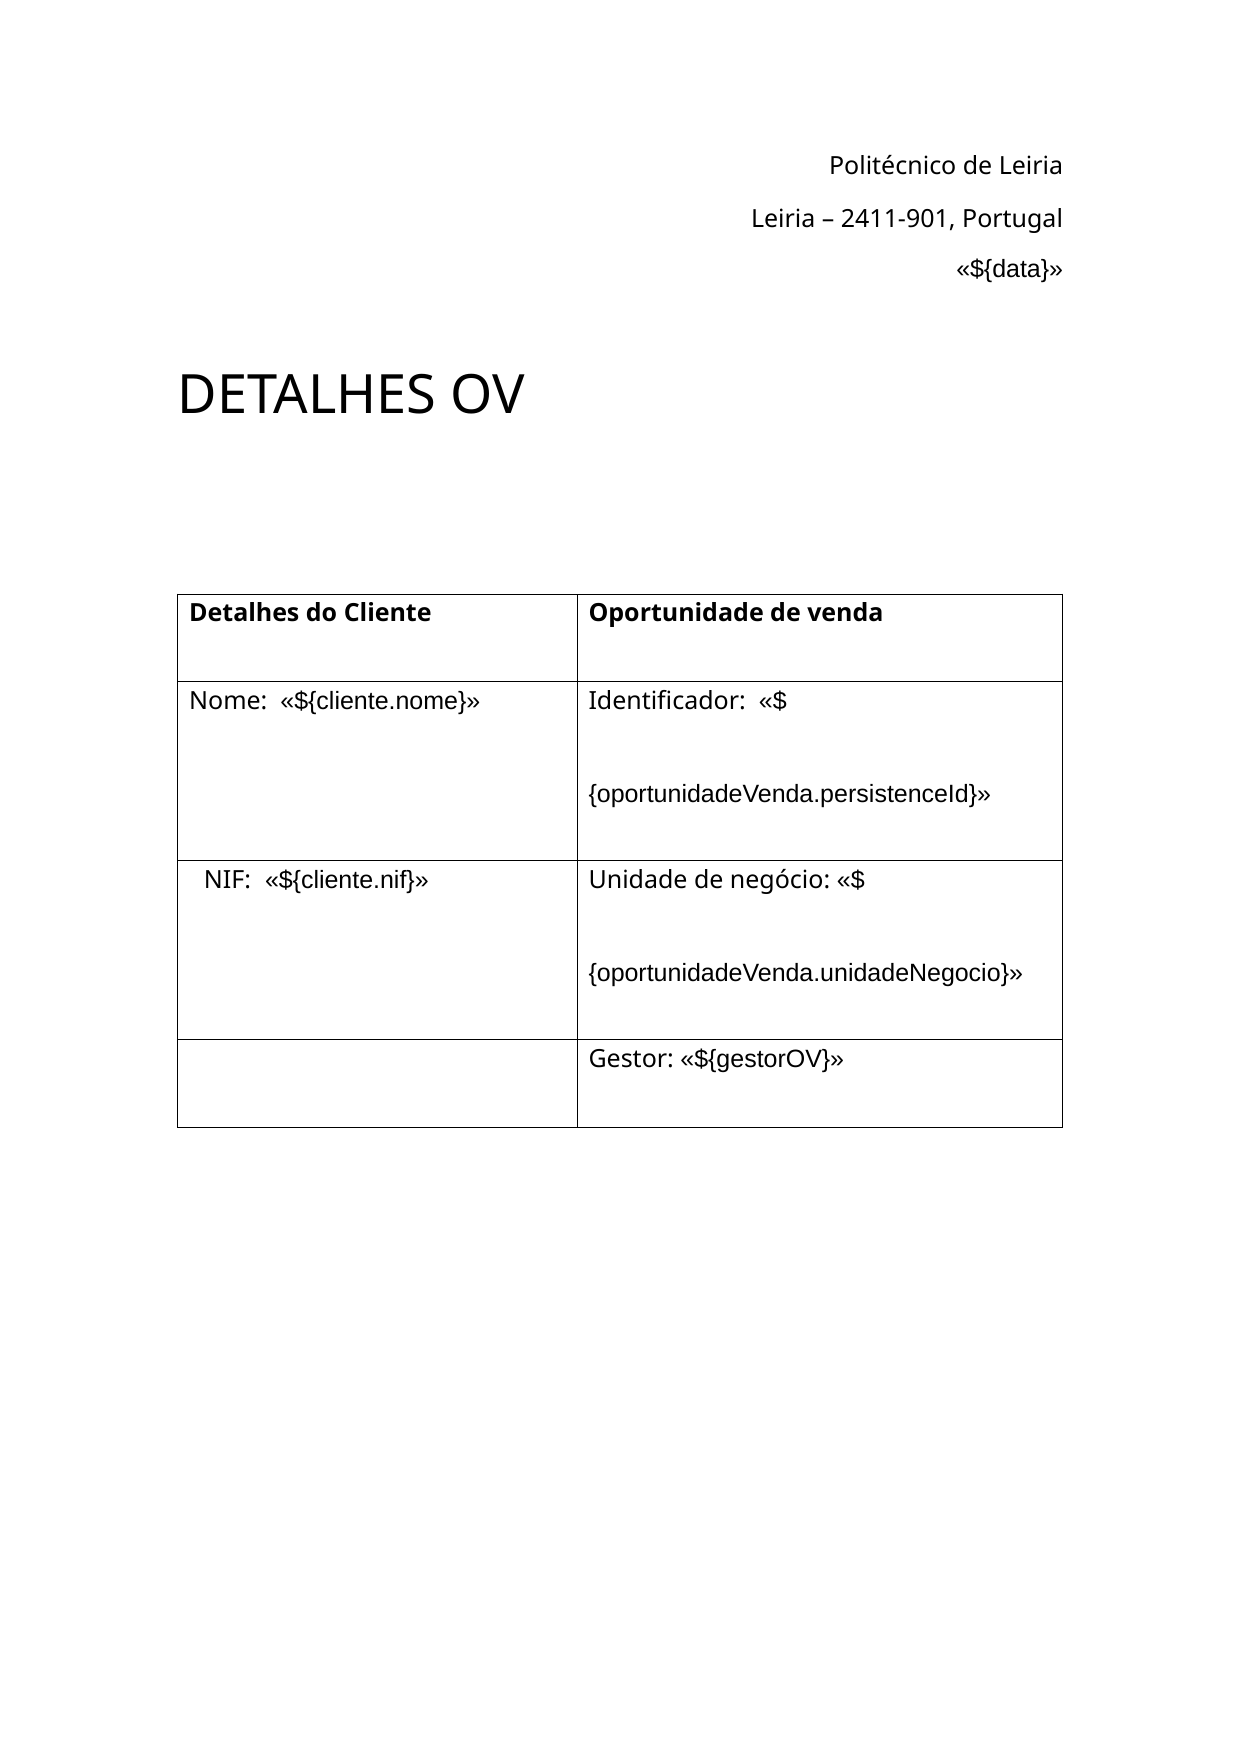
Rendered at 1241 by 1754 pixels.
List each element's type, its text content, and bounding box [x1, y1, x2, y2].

text «${data}» [177, 254, 1063, 283]
text DETALHES OV [177, 356, 1063, 429]
table_cell NIF: «${cliente.nif}» [178, 861, 577, 1039]
table_cell Gestor: «${gestorOV}» [578, 1040, 1062, 1127]
text Leiria – 2411-901, Portugal [177, 201, 1063, 235]
table_cell Identificador: «${oportunidadeVenda.persistenceId}» [578, 682, 1062, 860]
table_cell [178, 1040, 577, 1127]
table_cell Nome: «${cliente.nome}» [178, 682, 577, 860]
table_header Detalhes do Cliente [178, 595, 577, 681]
table_header Oportunidade de venda [578, 595, 1062, 681]
table_cell Unidade de negócio: «${oportunidadeVenda.unidadeNegocio}» [578, 861, 1062, 1039]
text Politécnico de Leiria [177, 148, 1063, 182]
